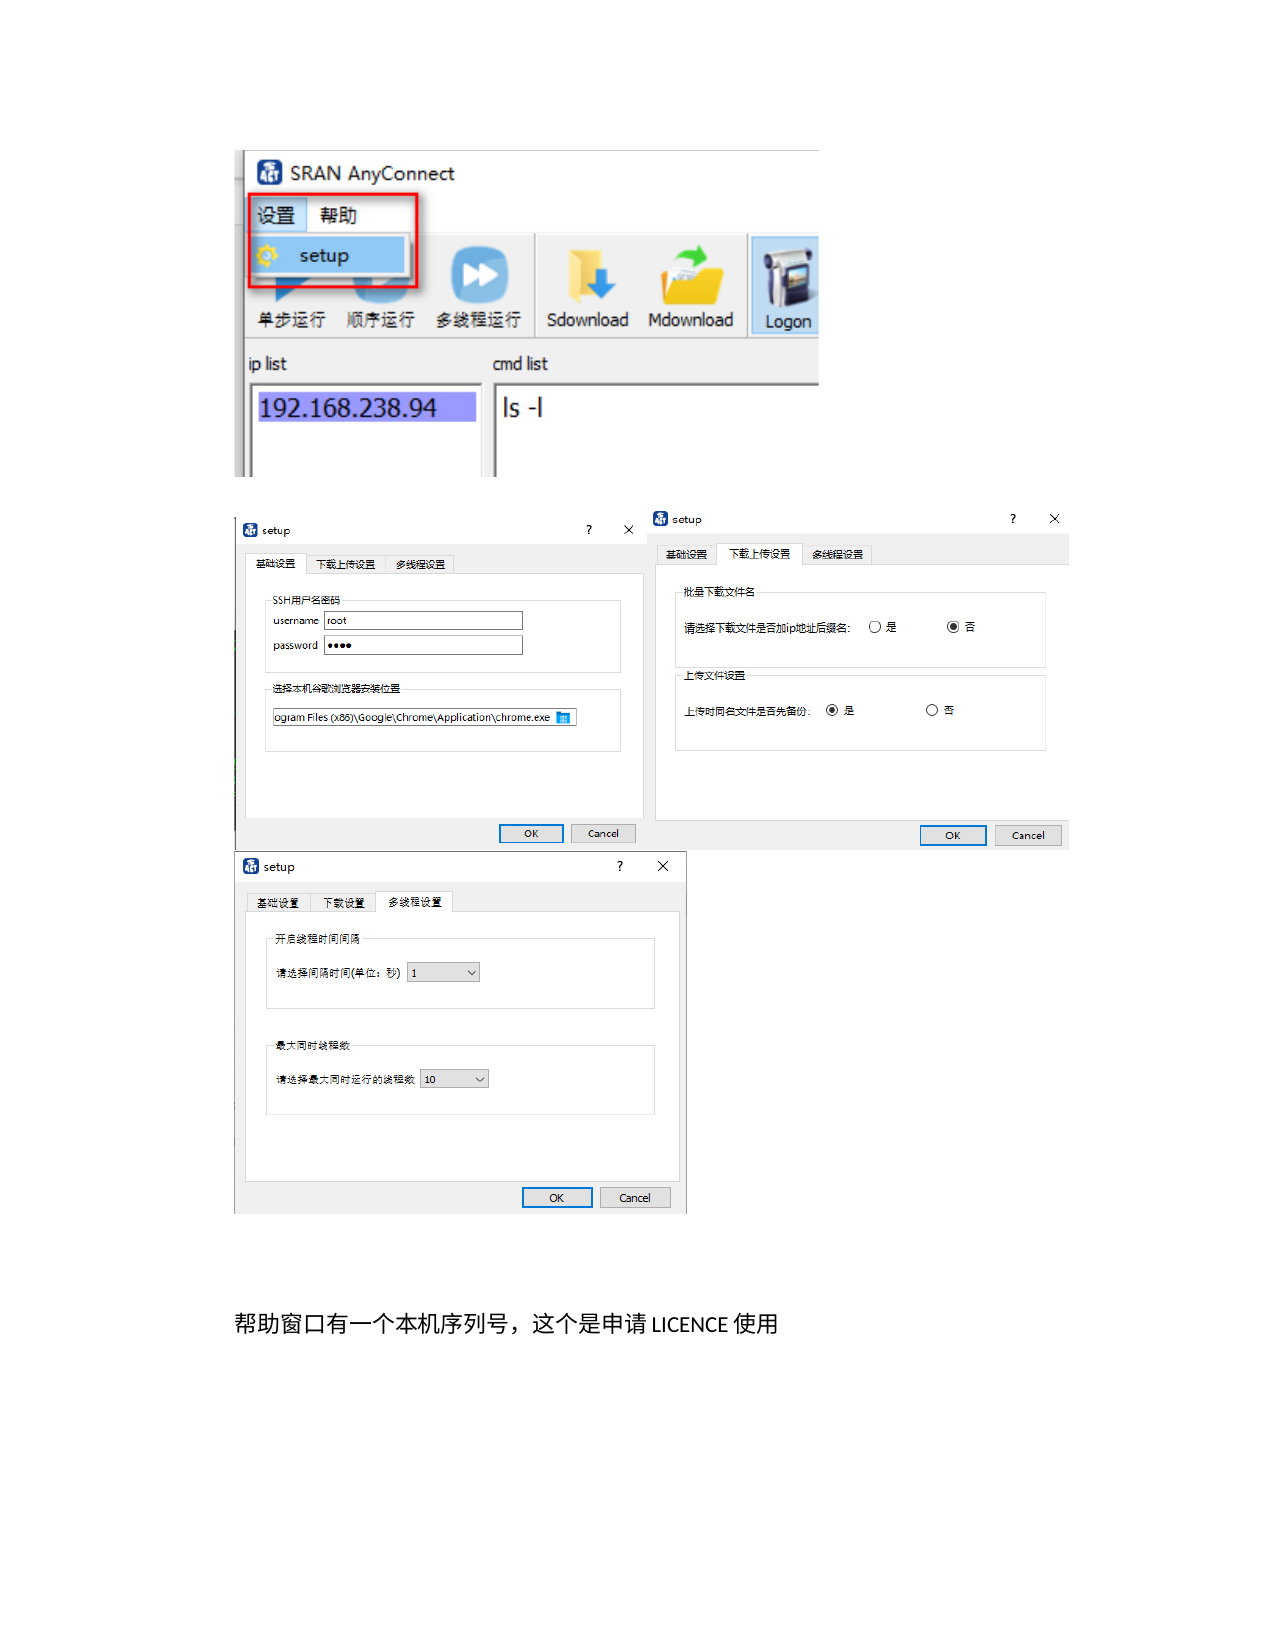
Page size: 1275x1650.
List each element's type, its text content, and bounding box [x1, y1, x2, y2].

picture [234, 851, 687, 1214]
picture [234, 508, 1069, 850]
list 帮助窗口有一个本机序列号，这个是申请LICENCE使用 [234, 1306, 1125, 1339]
picture [234, 150, 819, 477]
